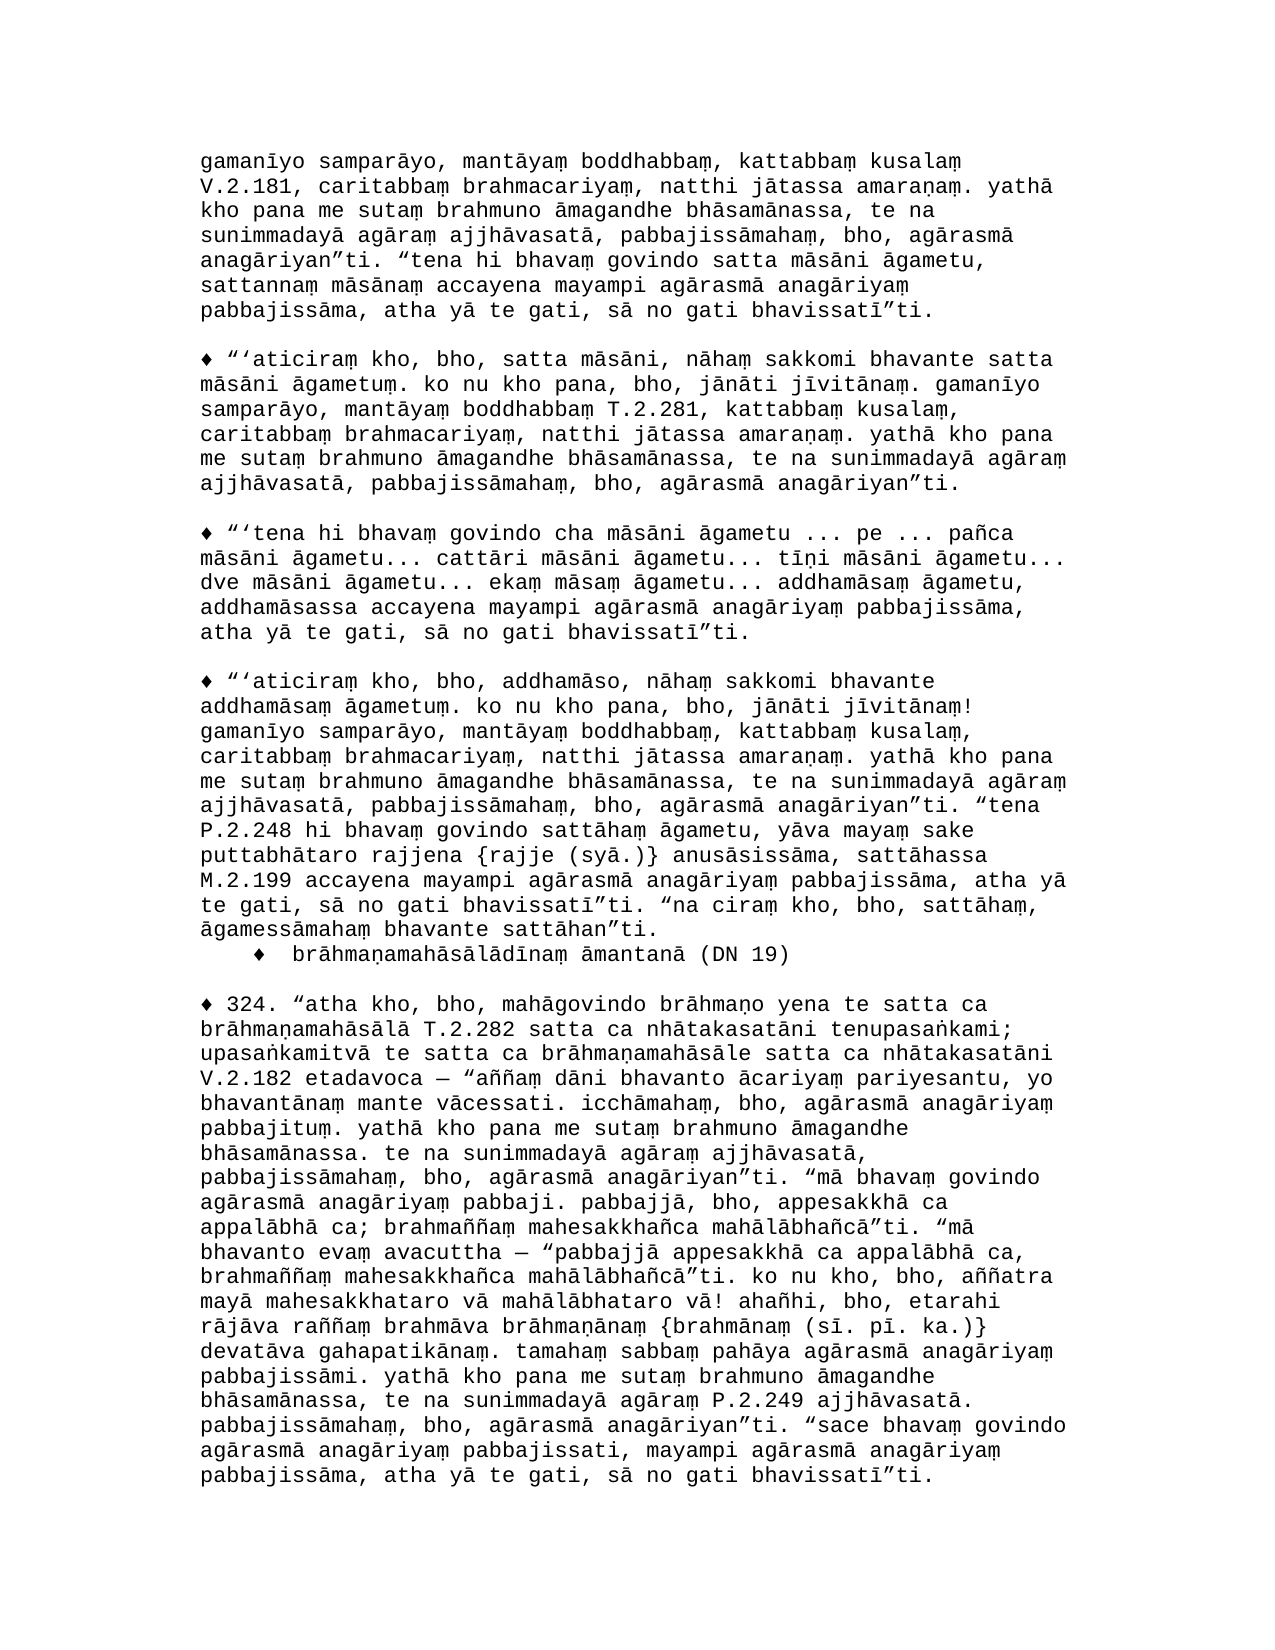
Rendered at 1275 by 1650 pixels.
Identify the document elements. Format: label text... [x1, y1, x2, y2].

text ♦ “‘aticiraṃ kho, bho, satta māsāni, nāhaṃ sakkomi bhavante satta māsāni āgametuṃ. ko nu kho pana, bho, jānāti jīvitānaṃ. gamanīyo samparāyo, mantāyaṃ boddhabbaṃ T.2.281, kattabbaṃ kusalaṃ, caritabbaṃ brahmacariyaṃ, natthi jātassa amaraṇaṃ. yathā kho pana me sutaṃ brahmuno āmagandhe bhāsamānassa, te na sunimmadayā agāraṃ ajjhāvasatā, pabbajissāmahaṃ, bho, agārasmā anagāriyan”ti. [200, 348, 1075, 497]
text ♦ 324. “atha kho, bho, mahāgovindo brāhmaṇo yena te satta ca brāhmaṇamahāsālā T.2.282 satta ca nhātakasatāni tenupasaṅkami; upasaṅkamitvā te satta ca brāhmaṇamahāsāle satta ca nhātakasatāni V.2.182 etadavoca — “aññaṃ dāni bhavanto ācariyaṃ pariyesantu, yo bhavantānaṃ mante vācessati. icchāmahaṃ, bho, agārasmā anagāriyaṃ pabbajituṃ. yathā kho pana me sutaṃ brahmuno āmagandhe bhāsamānassa. te na sunimmadayā agāraṃ ajjhāvasatā, pabbajissāmahaṃ, bho, agārasmā anagāriyan”ti. “mā bhavaṃ govindo agārasmā anagāriyaṃ pabbaji. pabbajjā, bho, appesakkhā ca appalābhā ca; brahmaññaṃ mahesakkhañca mahālābhañcā”ti. “mā bhavanto evaṃ avacuttha — “pabbajjā appesakkhā ca appalābhā ca, brahmaññaṃ mahesakkhañca mahālābhañcā”ti. ko nu kho, bho, aññatra mayā mahesakkhataro vā mahālābhataro vā! ahañhi, bho, etarahi rājāva raññaṃ brahmāva brāhmaṇānaṃ {brahmānaṃ (sī. pī. ka.)} devatāva gahapatikānaṃ. tamahaṃ sabbaṃ pahāya agārasmā anagāriyaṃ pabbajissāmi. yathā kho pana me sutaṃ brahmuno āmagandhe bhāsamānassa, te na sunimmadayā agāraṃ P.2.249 ajjhāvasatā. pabbajissāmahaṃ, bho, agārasmā anagāriyan”ti. “sace bhavaṃ govindo agārasmā anagāriyaṃ pabbajissati, mayampi agārasmā anagāriyaṃ pabbajissāma, atha yā te gati, sā no gati bhavissatī”ti. [200, 993, 1075, 1489]
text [200, 150, 1075, 323]
text ♦ “‘aticiraṃ kho, bho, addhamāso, nāhaṃ sakkomi bhavante addhamāsaṃ āgametuṃ. ko nu kho pana, bho, jānāti jīvitānaṃ! gamanīyo samparāyo, mantāyaṃ boddhabbaṃ, kattabbaṃ kusalaṃ, caritabbaṃ brahmacariyaṃ, natthi jātassa amaraṇaṃ. yathā kho pana me sutaṃ brahmuno āmagandhe bhāsamānassa, te na sunimmadayā agāraṃ ajjhāvasatā, pabbajissāmahaṃ, bho, agārasmā anagāriyan”ti. “tena P.2.248 hi bhavaṃ govindo sattāhaṃ āgametu, yāva mayaṃ sake puttabhātaro rajjena {rajje (syā.)} anusāsissāma, sattāhassa M.2.199 accayena mayampi agārasmā anagāriyaṃ pabbajissāma, atha yā te gati, sā no gati bhavissatī”ti. “na ciraṃ kho, bho, sattāhaṃ, āgamessāmahaṃ bhavante sattāhan”ti. [200, 671, 1075, 943]
text ♦ “‘tena hi bhavaṃ govindo cha māsāni āgametu ... pe ... pañca māsāni āgametu... cattāri māsāni āgametu... tīṇi māsāni āgametu... dve māsāni āgametu... ekaṃ māsaṃ āgametu... addhamāsaṃ āgametu, addhamāsassa accayena mayampi agārasmā anagāriyaṃ pabbajissāma, atha yā te gati, sā no gati bhavissatī”ti. [200, 522, 1075, 646]
text ♦ brāhmaṇamahāsālādīnaṃ āmantanā (DN 19) [200, 943, 1075, 968]
